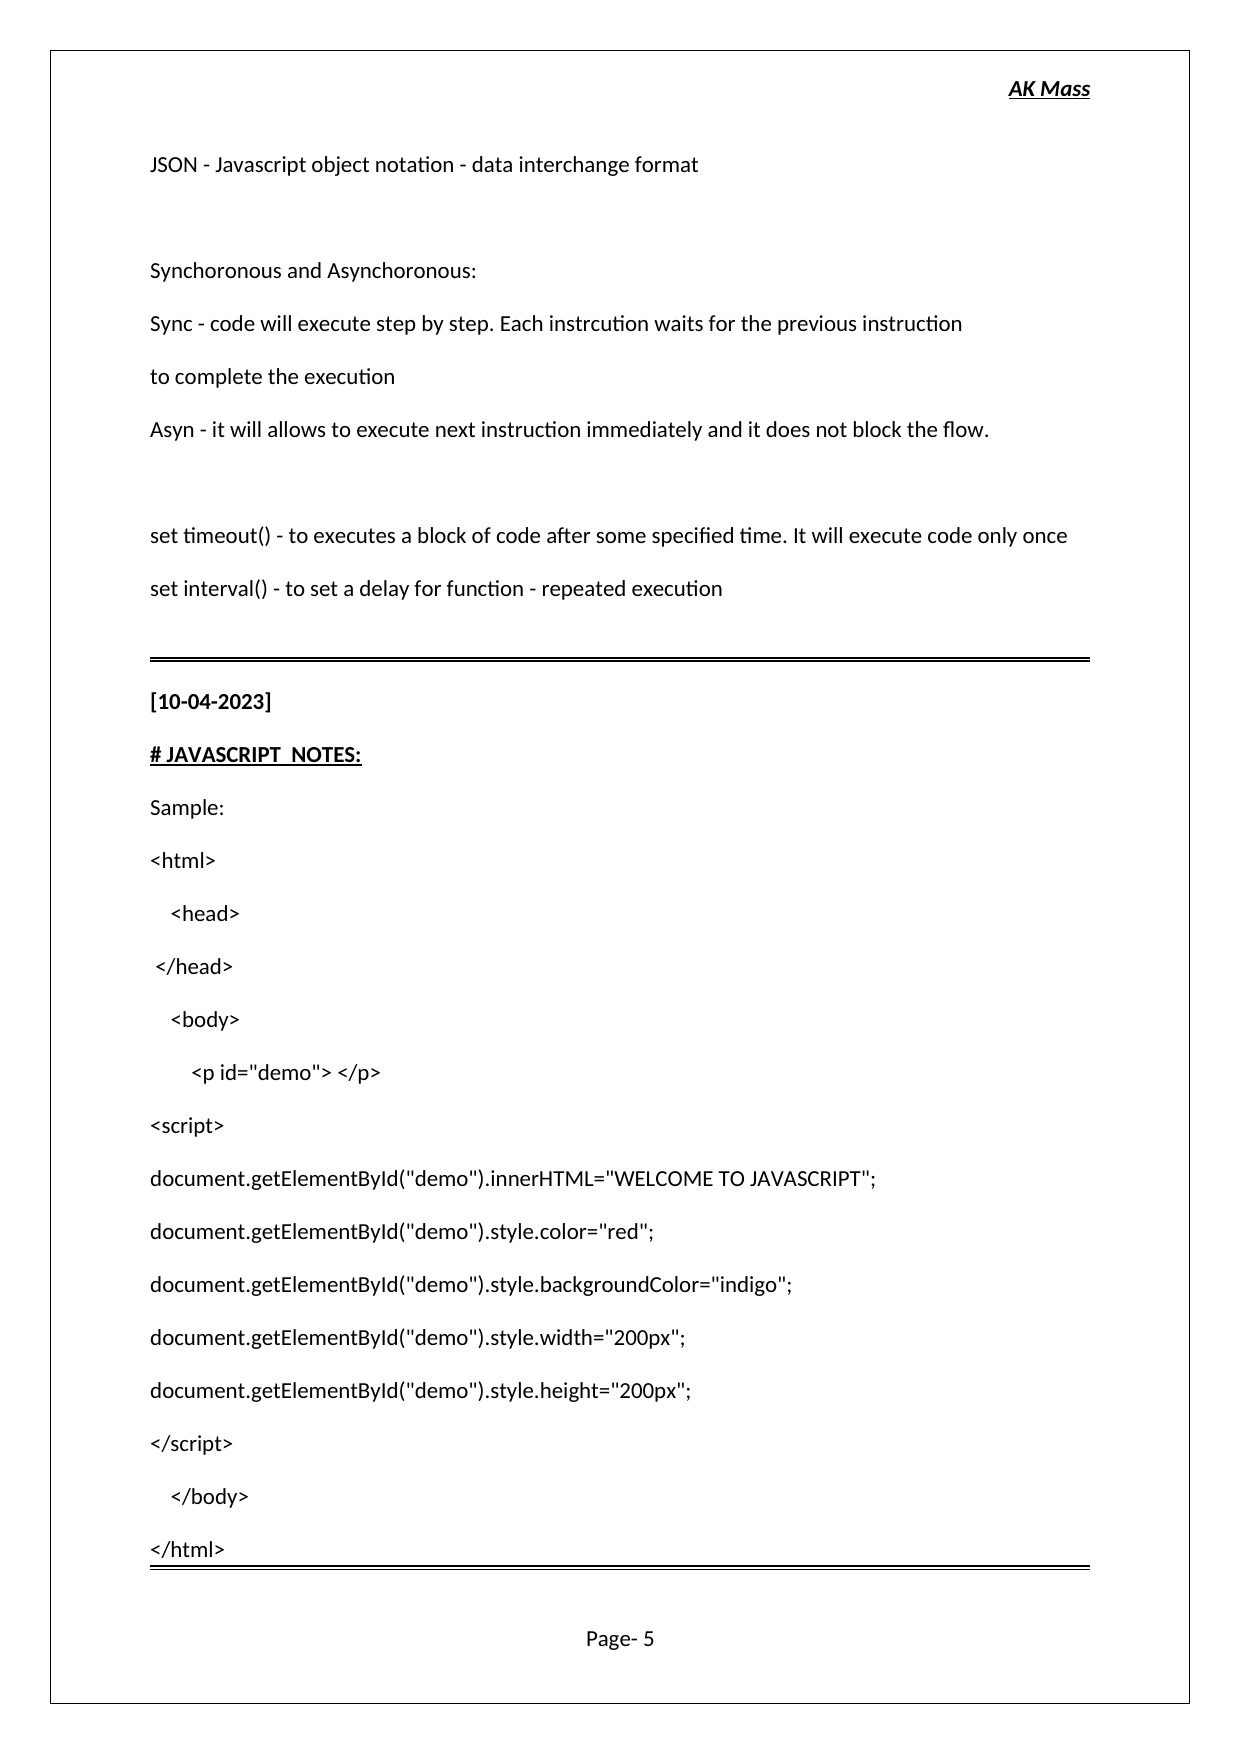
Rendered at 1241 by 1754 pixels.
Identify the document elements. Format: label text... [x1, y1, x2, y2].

text <body> [150, 1005, 1090, 1033]
text document.getElementById("demo").style.width="200px"; [150, 1323, 1090, 1351]
text document.getElementById("demo").innerHTML="WELCOME TO JAVASCRIPT"; [150, 1164, 1090, 1192]
text Asyn - it will allows to execute next instruction immediately and it does not block the flow. [150, 415, 1090, 443]
text Sample: [150, 793, 1090, 821]
text <p id="demo"> </p> [150, 1058, 1090, 1086]
text [10-04-2023] [150, 687, 1090, 715]
text to complete the execution [150, 362, 1090, 390]
text <script> [150, 1111, 1090, 1139]
text <head> [150, 899, 1090, 927]
text Sync - code will execute step by step. Each instrcution waits for the previous instruction [150, 309, 1090, 337]
text JSON - Javascript object notation - data interchange format [150, 150, 1090, 178]
text </html> [150, 1535, 1090, 1565]
text </body> [150, 1482, 1090, 1510]
text document.getElementById("demo").style.backgroundColor="indigo"; [150, 1270, 1090, 1298]
text document.getElementById("demo").style.color="red"; [150, 1217, 1090, 1245]
text <html> [150, 846, 1090, 874]
text Synchoronous and Asynchoronous: [150, 256, 1090, 284]
text </head> [150, 952, 1090, 980]
text document.getElementById("demo").style.height="200px"; [150, 1376, 1090, 1404]
text # JAVASCRIPT NOTES: [150, 740, 1090, 768]
text set interval() - to set a delay for function - repeated execution [150, 574, 1090, 602]
text </script> [150, 1429, 1090, 1457]
text set timeout() - to executes a block of code after some specified time. It will execute code only once [150, 521, 1090, 549]
